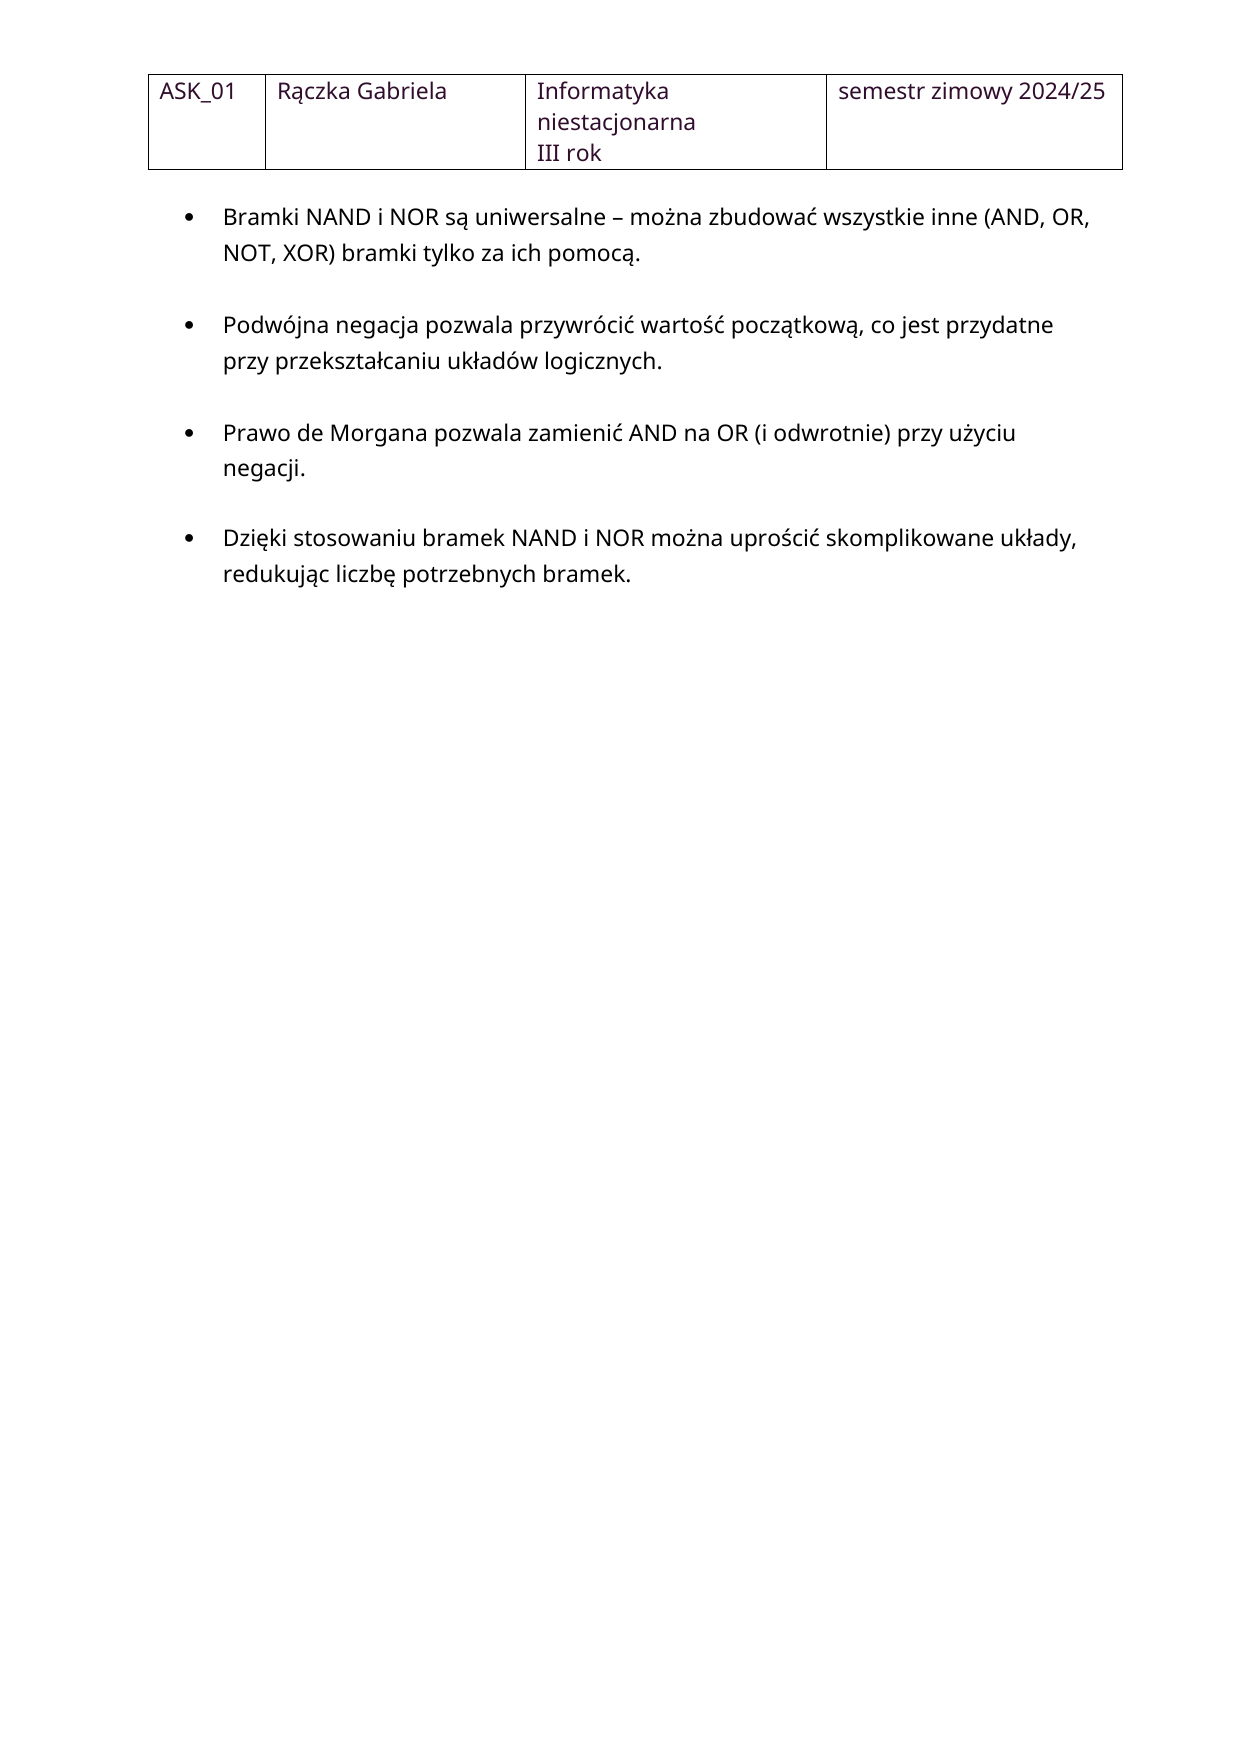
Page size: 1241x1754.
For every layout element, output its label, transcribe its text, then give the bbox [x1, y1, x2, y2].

list Prawo de Morgana pozwala zamienić AND na OR (i odwrotnie) przy użyciu negacji. [185, 416, 1093, 484]
list Podwójna negacja pozwala przywrócić wartość początkową, co jest przydatne przy przekształcaniu układów logicznych. [185, 309, 1093, 376]
list Bramki NAND i NOR są uniwersalne – można zbudować wszystkie inne (AND, OR, NOT, XOR) bramki tylko za ich pomocą. [185, 201, 1093, 304]
list Dzięki stosowaniu bramek NAND i NOR można uprościć skomplikowane układy, redukując liczbę potrzebnych bramek. [185, 522, 1093, 589]
